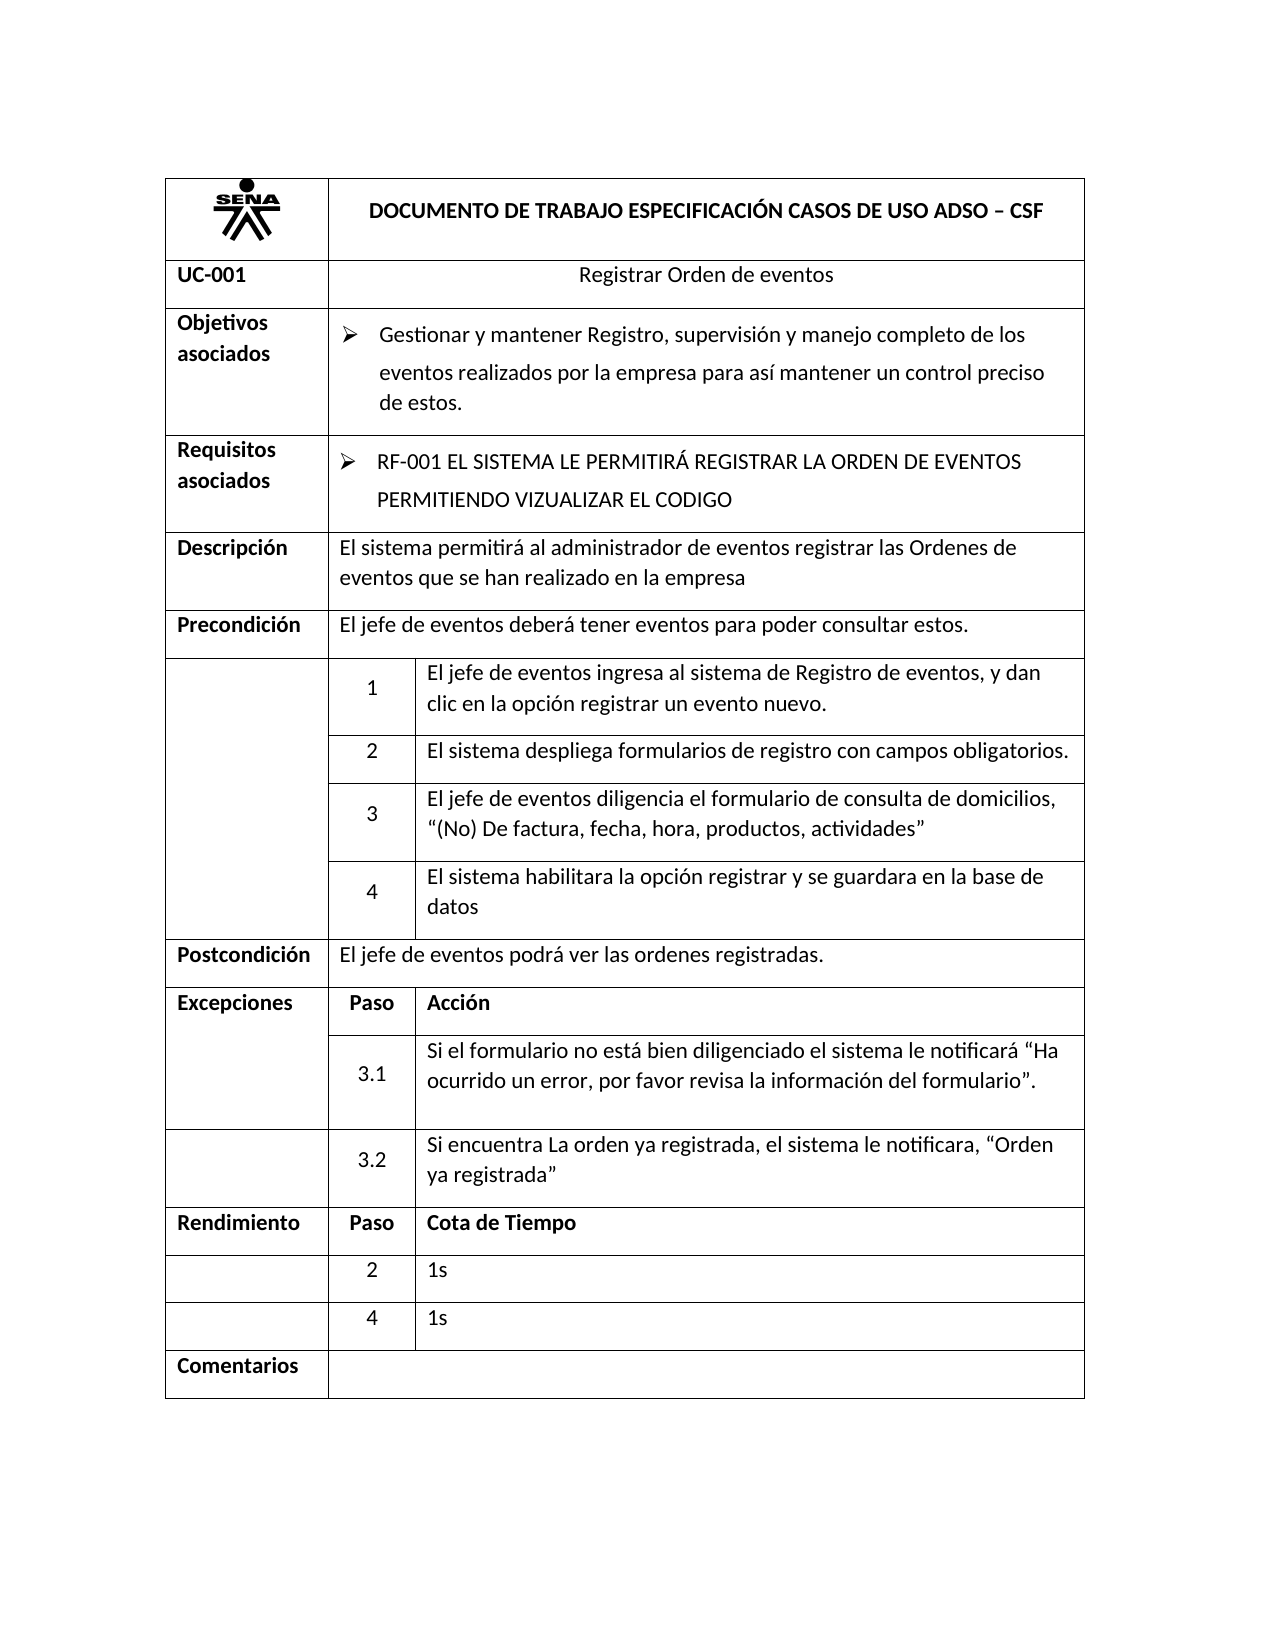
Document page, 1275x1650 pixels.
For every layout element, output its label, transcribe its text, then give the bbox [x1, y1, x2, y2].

table_cell Comentarios [166, 1351, 328, 1398]
table_cell [166, 1303, 328, 1350]
table_cell Precondición [166, 611, 328, 657]
table_cell Descripción [166, 533, 328, 609]
table_cell El sistema permitirá al administrador de eventos registrar las Ordenes de eventos que se han realizado en la empresa [329, 533, 1084, 609]
table_cell 4 [329, 1303, 415, 1350]
table_cell 3.2 [329, 1130, 415, 1207]
table_header [166, 179, 328, 259]
table_cell Requisitos asociados [166, 436, 328, 532]
table_cell El sistema habilitara la opción registrar y se guardara en la base de datos [416, 862, 1084, 939]
picture [213, 178, 281, 241]
table_cell Postcondición [166, 940, 328, 987]
table_cell 2 [329, 1256, 415, 1302]
table_cell 2 [329, 736, 415, 783]
table_cell Objetivos asociados [166, 309, 328, 434]
table_cell El jefe de eventos deberá tener eventos para poder consultar estos. [329, 611, 1084, 657]
table_cell [166, 659, 328, 939]
table_cell [329, 1351, 1084, 1398]
table_cell 1s [416, 1256, 1084, 1302]
table_cell 1s [416, 1303, 1084, 1350]
table_cell [166, 1256, 328, 1302]
table_cell 3 [329, 784, 415, 861]
table_cell El sistema despliega formularios de registro con campos obligatorios. [416, 736, 1084, 783]
table_cell El jefe de eventos ingresa al sistema de Registro de eventos, y dan clic en la opción registrar un evento nuevo. [416, 659, 1084, 735]
table_cell Si encuentra La orden ya registrada, el sistema le notificara, “Orden ya registrada” [416, 1130, 1084, 1207]
table_cell Paso [329, 988, 415, 1035]
table_cell Paso [329, 1208, 415, 1254]
table_cell 3.1 [329, 1036, 415, 1129]
table_cell 1 [329, 659, 415, 735]
table_cell [166, 1130, 328, 1207]
table_header DOCUMENTO DE TRABAJO ESPECIFICACIÓN CASOS DE USO ADSO – CSF [329, 179, 1084, 259]
table_cell Registrar Orden de eventos [329, 261, 1084, 307]
table_cell Gestionar y mantener Registro, supervisión y manejo completo de los eventos realizados por la empresa para así mantener un control preciso de estos. [329, 309, 1084, 434]
table_cell Excepciones [166, 988, 328, 1129]
table_cell RF-001 EL SISTEMA LE PERMITIRÁ REGISTRAR LA ORDEN DE EVENTOS PERMITIENDO VIZUALIZAR EL CODIGO [329, 436, 1084, 532]
table_cell Acción [416, 988, 1084, 1035]
table_cell El jefe de eventos diligencia el formulario de consulta de domicilios, “(No) De factura, fecha, hora, productos, actividades” [416, 784, 1084, 861]
table_cell El jefe de eventos podrá ver las ordenes registradas. [329, 940, 1084, 987]
table_cell Rendimiento [166, 1208, 328, 1254]
table_cell Cota de Tiempo [416, 1208, 1084, 1254]
table_cell Si el formulario no está bien diligenciado el sistema le notificará “Ha ocurrido un error, por favor revisa la información del formulario”. [416, 1036, 1084, 1129]
table_cell 4 [329, 862, 415, 939]
table_cell UC-001 [166, 261, 328, 307]
